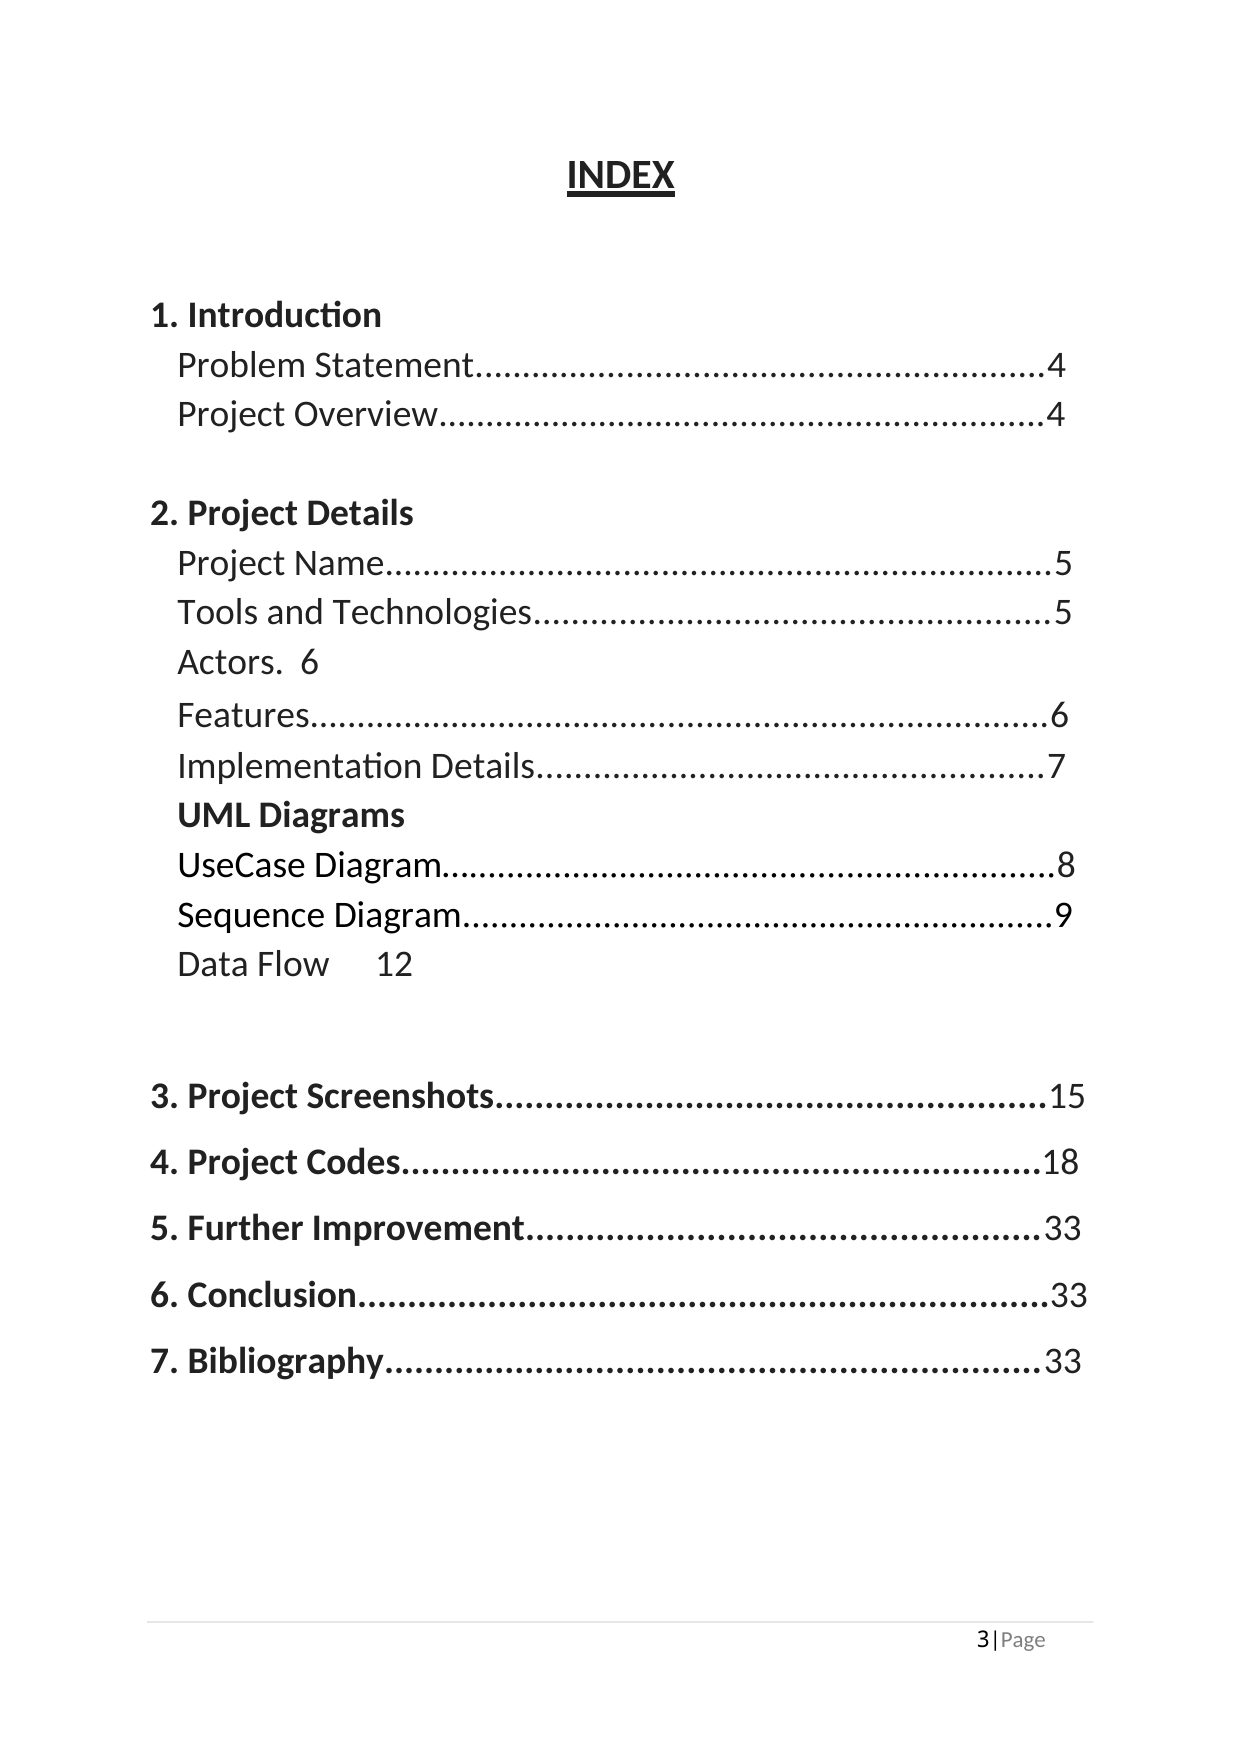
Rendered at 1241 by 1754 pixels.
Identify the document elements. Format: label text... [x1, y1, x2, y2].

list Introduction [150, 291, 1169, 337]
title INDEX [499, 148, 741, 199]
